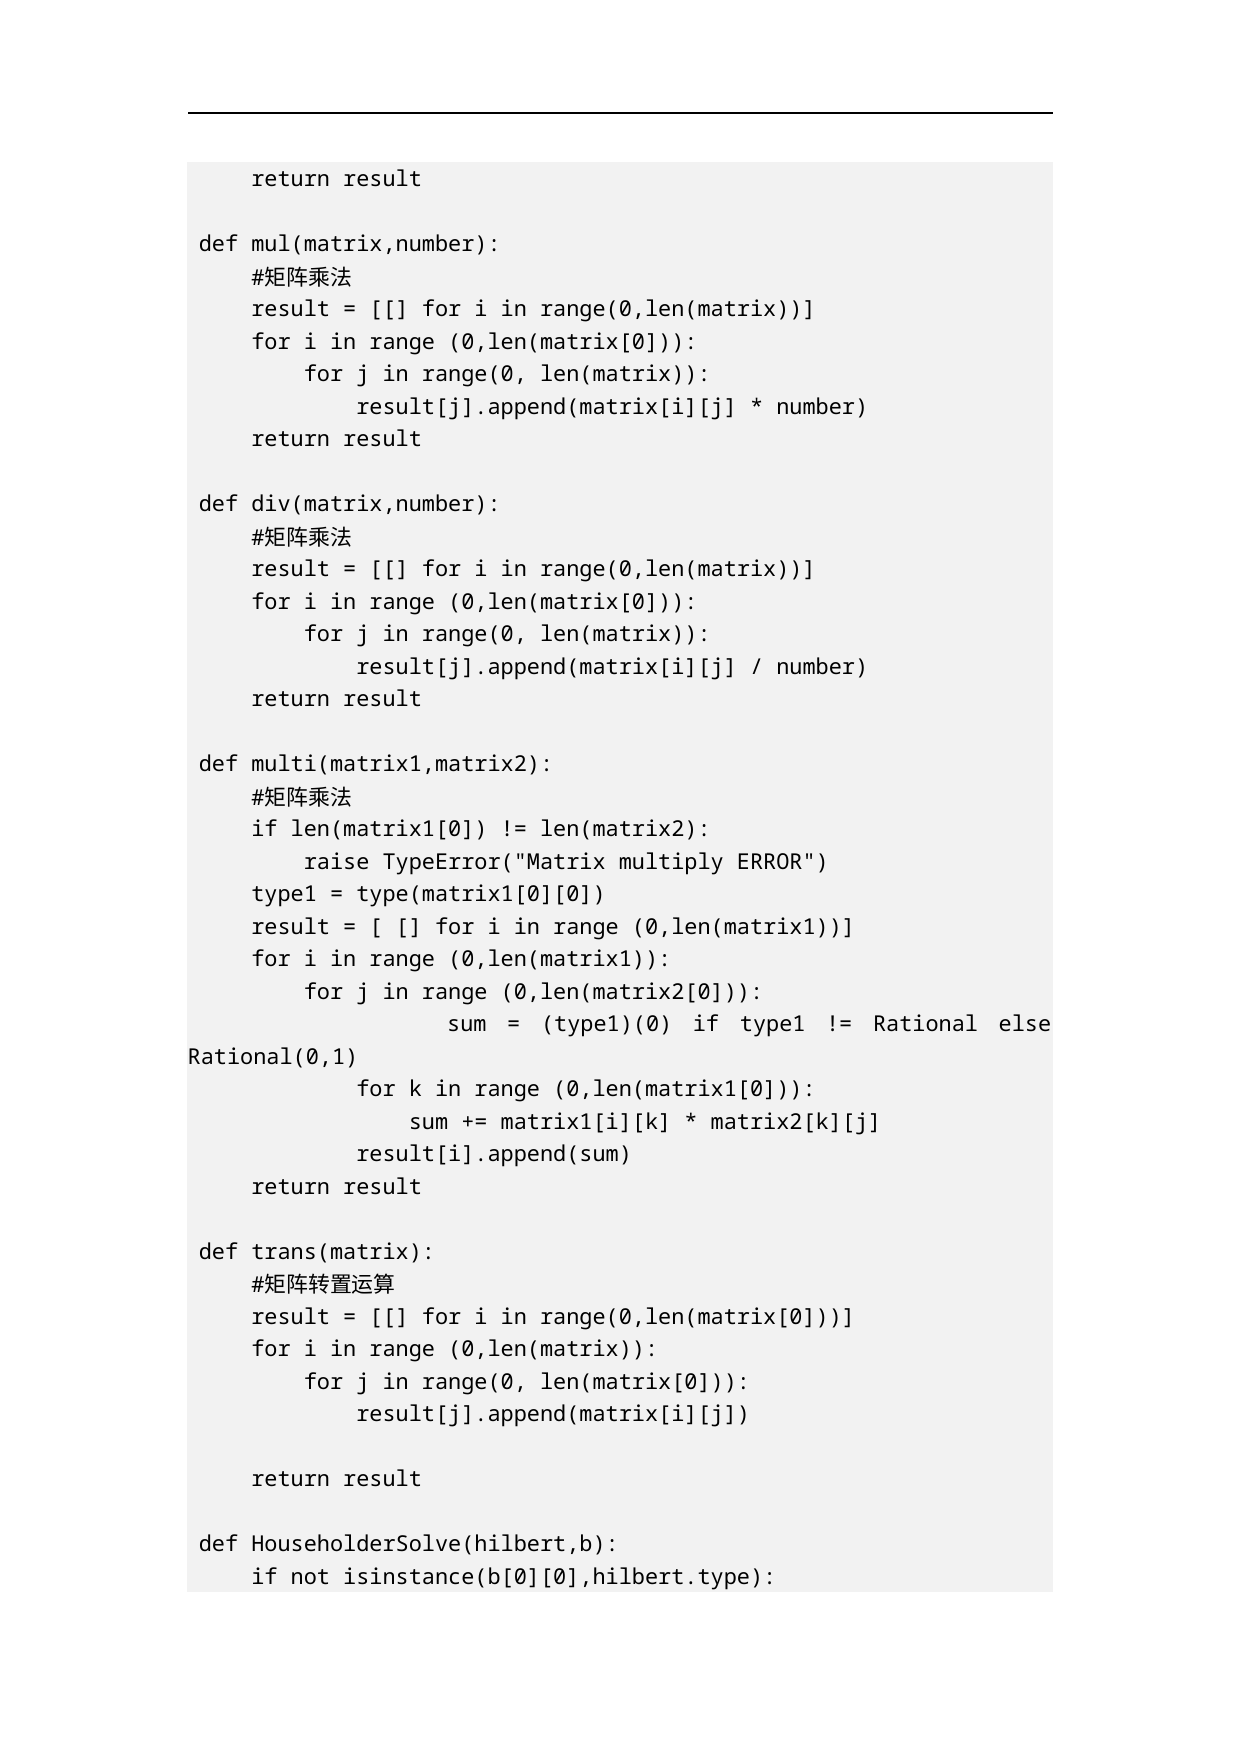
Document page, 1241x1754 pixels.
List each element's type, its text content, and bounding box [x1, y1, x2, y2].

text #矩阵乘法 [187, 259, 1053, 292]
text return result [187, 422, 1053, 454]
text result = [[] for i in range(0,len(matrix))] [187, 552, 1053, 584]
text return result [187, 1169, 1053, 1202]
text result = [[] for i in range(0,len(matrix[0]))] [187, 1299, 1053, 1332]
text def HouseholderSolve(hilbert,b): [187, 1527, 1053, 1559]
text result = [ [] for i in range (0,len(matrix1))] [187, 909, 1053, 942]
text type1 = type(matrix1[0][0]) [187, 877, 1053, 909]
text result[j].append(matrix[i][j] / number) [187, 649, 1053, 682]
text for i in range (0,len(matrix[0])): [187, 584, 1053, 617]
text def div(matrix,number): [187, 487, 1053, 519]
text if len(matrix1[0]) != len(matrix2): [187, 812, 1053, 844]
text result[j].append(matrix[i][j] * number) [187, 389, 1053, 422]
text return result [187, 682, 1053, 714]
text def multi(matrix1,matrix2): [187, 747, 1053, 779]
text result[i].append(sum) [187, 1137, 1053, 1169]
text #矩阵转置运算 [187, 1267, 1053, 1299]
text #矩阵乘法 [187, 519, 1053, 552]
text if not isinstance(b[0][0],hilbert.type): [187, 1559, 1053, 1592]
text def trans(matrix): [187, 1234, 1053, 1267]
text for i in range (0,len(matrix[0])): [187, 324, 1053, 357]
text for k in range (0,len(matrix1[0])): [187, 1072, 1053, 1104]
text raise TypeError("Matrix multiply ERROR") [187, 844, 1053, 877]
text result[j].append(matrix[i][j]) [187, 1397, 1053, 1429]
text for i in range (0,len(matrix)): [187, 1332, 1053, 1364]
text for i in range (0,len(matrix1)): [187, 942, 1053, 974]
text #矩阵乘法 [187, 779, 1053, 812]
text sum += matrix1[i][k] * matrix2[k][j] [187, 1104, 1053, 1137]
text for j in range (0,len(matrix2[0])): [187, 974, 1053, 1007]
text sum = (type1)(0) if type1 != Rational else Rational(0,1) [187, 1007, 1053, 1072]
text for j in range(0, len(matrix[0])): [187, 1364, 1053, 1397]
text for j in range(0, len(matrix)): [187, 617, 1053, 649]
text for j in range(0, len(matrix)): [187, 357, 1053, 389]
text def mul(matrix,number): [187, 227, 1053, 259]
text result = [[] for i in range(0,len(matrix))] [187, 292, 1053, 324]
text return result [187, 162, 1053, 194]
text return result [187, 1462, 1053, 1494]
